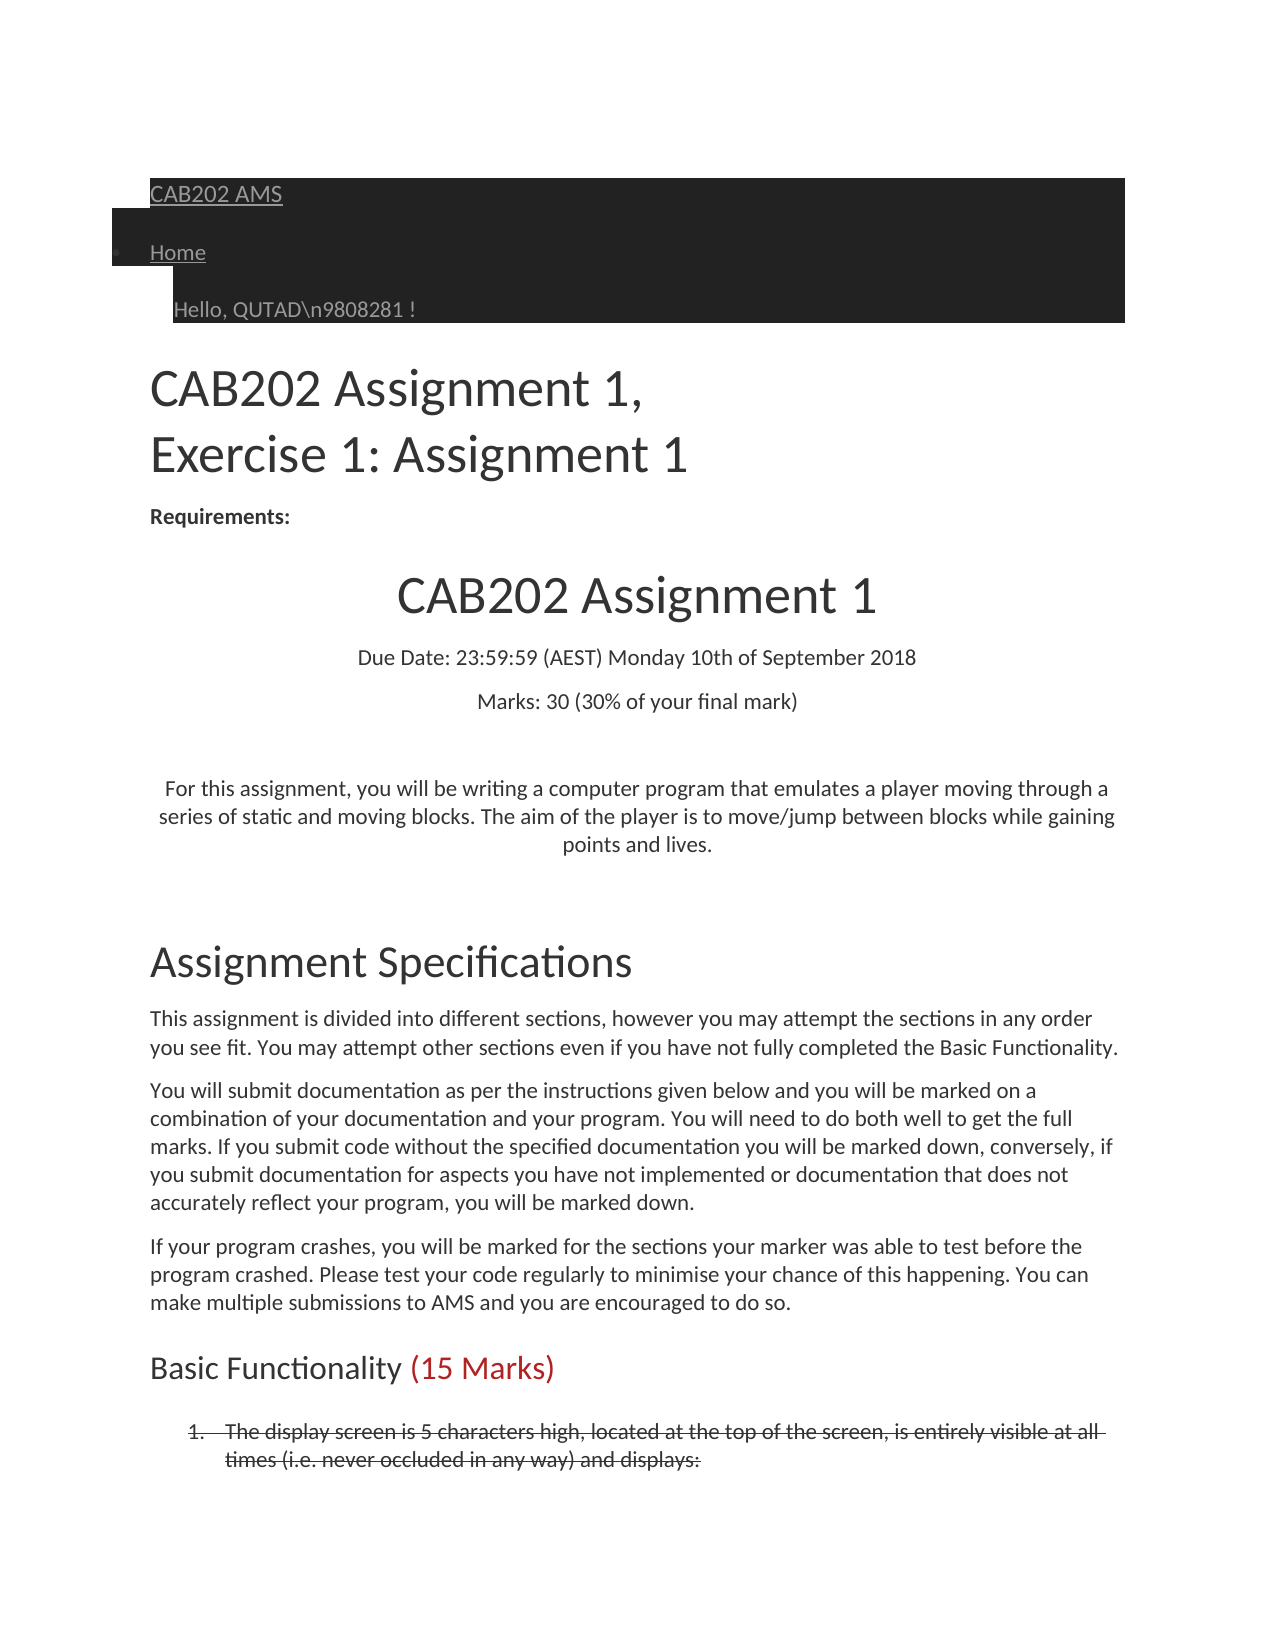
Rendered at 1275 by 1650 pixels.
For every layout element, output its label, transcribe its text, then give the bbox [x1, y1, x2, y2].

text CAB202 Assignment 1 [150, 561, 1125, 627]
text This assignment is divided into different sections, however you may attempt the sections in any order you see fit. You may attempt other sections even if you have not fully completed the Basic Functionality. [150, 1004, 1125, 1061]
text Marks: 30 (30% of your final mark) [150, 687, 1125, 715]
text Due Date: 23:59:59 (AEST) Monday 10th of September 2018 [150, 643, 1125, 671]
text CAB202 AMS [150, 178, 1125, 208]
list Home [112, 238, 1125, 266]
text If your program crashes, you will be marked for the sections your marker was able to test before the program crashed. Please test your code regularly to minimise your chance of this happening. You can make multiple submissions to AMS and you are encouraged to do so. [150, 1232, 1125, 1316]
text Basic Functionality (15 Marks) [150, 1347, 1125, 1388]
text Requirements: [150, 502, 1125, 530]
text CAB202 Assignment 1, Exercise 1: Assignment 1 [150, 354, 1125, 486]
text For this assignment, you will be writing a computer program that emulates a player moving through a series of static and moving blocks. The aim of the player is to move/jump between blocks while gaining points and lives. [150, 774, 1125, 858]
text Hello, QUTAD\n9808281 ! [173, 295, 1125, 323]
text You will submit documentation as per the instructions given below and you will be marked on a combination of your documentation and your program. You will need to do both well to get the full marks. If you submit code without the specified documentation you will be marked down, conversely, if you submit documentation for aspects you have not implemented or documentation that does not accurately reflect your program, you will be marked down. [150, 1076, 1125, 1216]
text Assignment Specifications [150, 933, 1125, 989]
list The display screen is 5 characters high, located at the top of the screen, is entirely visible at all times (i.e. never occluded in any way) and displays: [187, 1417, 1125, 1473]
